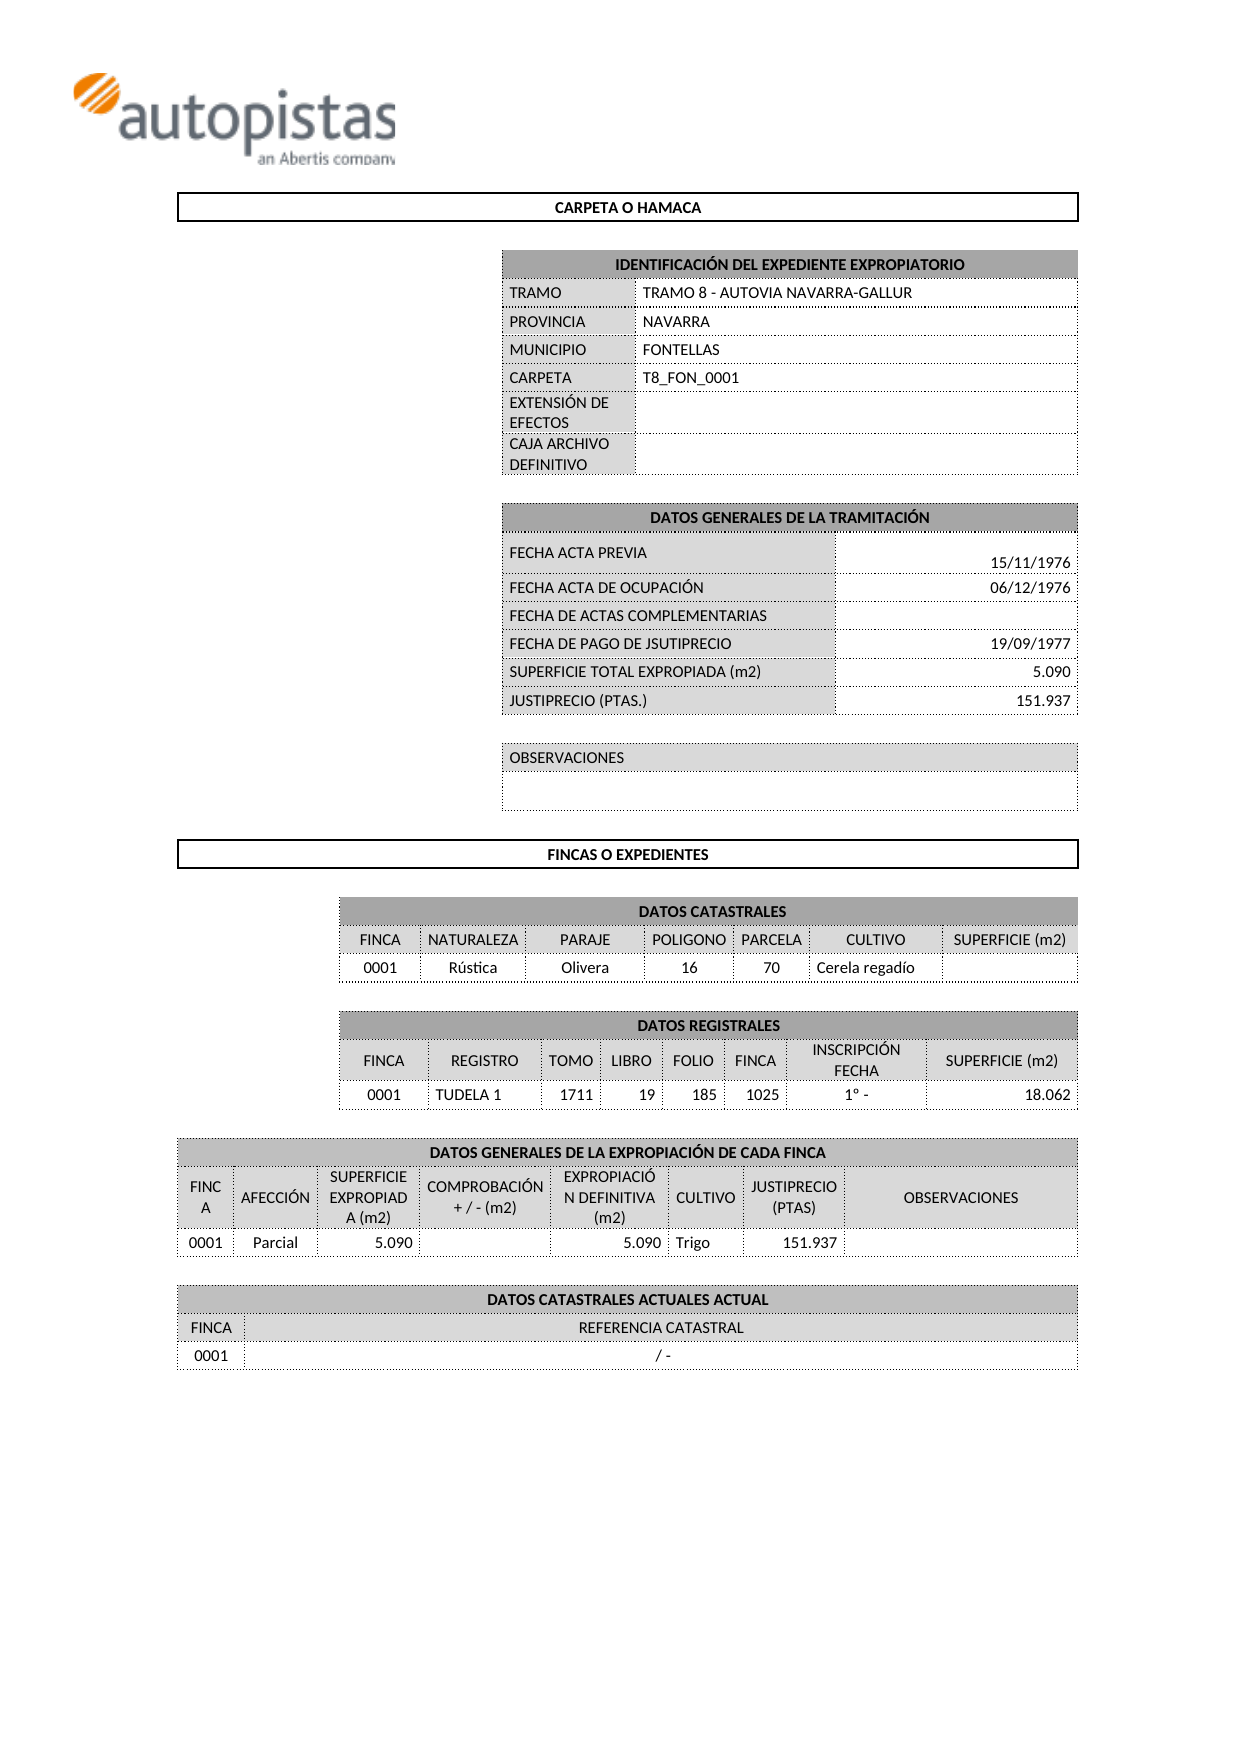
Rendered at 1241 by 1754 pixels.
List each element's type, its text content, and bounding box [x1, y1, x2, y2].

table_cell Olivera [526, 953, 645, 981]
table_cell 70 [734, 953, 809, 981]
table_cell FINCA [340, 925, 421, 953]
table_cell FINCA [340, 1039, 428, 1080]
table_cell PARAJE [526, 925, 645, 953]
table_header FINCAS O EXPEDIENTES [179, 841, 1077, 867]
table_cell 0001 [340, 1080, 428, 1108]
table_cell NATURALEZA [421, 925, 526, 953]
table_cell [635, 391, 1078, 432]
table_cell 1025 [724, 1080, 787, 1108]
table_cell TRAMO [502, 278, 635, 306]
table_cell Trigo [668, 1228, 744, 1256]
table_header DATOS CATASTRALES [340, 897, 1078, 925]
table_cell 5.090 [551, 1228, 668, 1256]
table_cell TRAMO 8 - AUTOVIA NAVARRA-GALLUR [635, 278, 1078, 306]
table_cell POLIGONO [645, 925, 734, 953]
table_cell INSCRIPCIÓN FECHA [787, 1039, 926, 1080]
table_cell CULTIVO [809, 925, 942, 953]
table_cell FECHA ACTA DE OCUPACIÓN [502, 573, 835, 601]
table_cell Rústica [421, 953, 526, 981]
table_cell FINCA [724, 1039, 787, 1080]
table_cell 15/11/1976 [835, 531, 1078, 573]
table_cell SUPERFICIE EXPROPIADA (m2) [317, 1166, 420, 1228]
table_cell FECHA DE PAGO DE JSUTIPRECIO [502, 629, 835, 657]
table_cell 16 [645, 953, 734, 981]
table_cell Cerela regadío [809, 953, 942, 981]
table_header DATOS GENERALES DE LA TRAMITACIÓN [502, 503, 1078, 531]
table_cell LIBRO [600, 1039, 662, 1080]
table_cell FECHA DE ACTAS COMPLEMENTARIAS [502, 601, 835, 629]
table_cell REGISTRO [428, 1039, 541, 1080]
table_cell OBSERVACIONES [844, 1166, 1078, 1228]
table_cell SUPERFICIE (m2) [942, 925, 1078, 953]
table_header DATOS REGISTRALES [340, 1011, 1078, 1039]
table_header CARPETA O HAMACA [179, 194, 1077, 220]
table_cell JUSTIPRECIO (PTAS.) [502, 686, 835, 714]
table_cell FINCA [178, 1166, 233, 1228]
table_cell 1º - [787, 1080, 926, 1108]
table_cell 06/12/1976 [835, 573, 1078, 601]
table_cell AFECCIÓN [233, 1166, 317, 1228]
table_cell SUPERFICIE (m2) [926, 1039, 1078, 1080]
table_cell REFERENCIA CATASTRAL [244, 1313, 1078, 1341]
table_cell [835, 601, 1078, 629]
table_cell 19 [600, 1080, 662, 1108]
table_cell 0001 [340, 953, 421, 981]
table_cell 5.090 [317, 1228, 420, 1256]
table_cell EXPROPIACIÓN DEFINITIVA (m2) [551, 1166, 668, 1228]
table_cell [502, 771, 1078, 810]
table_cell EXTENSIÓN DE EFECTOS [502, 391, 635, 432]
table_header IDENTIFICACIÓN DEL EXPEDIENTE EXPROPIATORIO [502, 250, 1078, 278]
table_cell TOMO [541, 1039, 600, 1080]
table_header DATOS CATASTRALES ACTUALES ACTUAL [178, 1285, 1078, 1313]
table_header [902, 743, 1078, 771]
table_cell FINCA [178, 1313, 244, 1341]
table_cell [942, 953, 1078, 981]
table_cell 1711 [541, 1080, 600, 1108]
table_cell [420, 1228, 551, 1256]
table_cell Parcial [233, 1228, 317, 1256]
table_cell PARCELA [734, 925, 809, 953]
table_cell 185 [662, 1080, 724, 1108]
table_cell 19/09/1977 [835, 629, 1078, 657]
table_cell 0001 [178, 1341, 244, 1369]
table_cell CAJA ARCHIVO DEFINITIVO [502, 433, 635, 474]
table_cell CARPETA [502, 363, 635, 391]
table_cell SUPERFICIE TOTAL EXPROPIADA (m2) [502, 658, 835, 686]
table_cell T8_FON_0001 [635, 363, 1078, 391]
table_cell 18.062 [926, 1080, 1078, 1108]
table_cell FONTELLAS [635, 335, 1078, 363]
table_cell [844, 1228, 1078, 1256]
table_cell MUNICIPIO [502, 335, 635, 363]
table_cell 5.090 [835, 658, 1078, 686]
table_cell TUDELA 1 [428, 1080, 541, 1108]
table_cell COMPROBACIÓN + / - (m2) [420, 1166, 551, 1228]
table_cell JUSTIPRECIO (PTAS) [744, 1166, 844, 1228]
table_cell 0001 [178, 1228, 233, 1256]
table_cell 151.937 [835, 686, 1078, 714]
table_cell / - [244, 1341, 1078, 1369]
table_header DATOS GENERALES DE LA EXPROPIACIÓN DE CADA FINCA [178, 1138, 1078, 1166]
table_cell FOLIO [662, 1039, 724, 1080]
table_cell FECHA ACTA PREVIA [502, 531, 835, 573]
table_cell PROVINCIA [502, 306, 635, 334]
table_cell [635, 433, 1078, 474]
table_cell 151.937 [744, 1228, 844, 1256]
table_cell CULTIVO [668, 1166, 744, 1228]
table_cell NAVARRA [635, 306, 1078, 334]
table_header OBSERVACIONES [502, 743, 902, 771]
